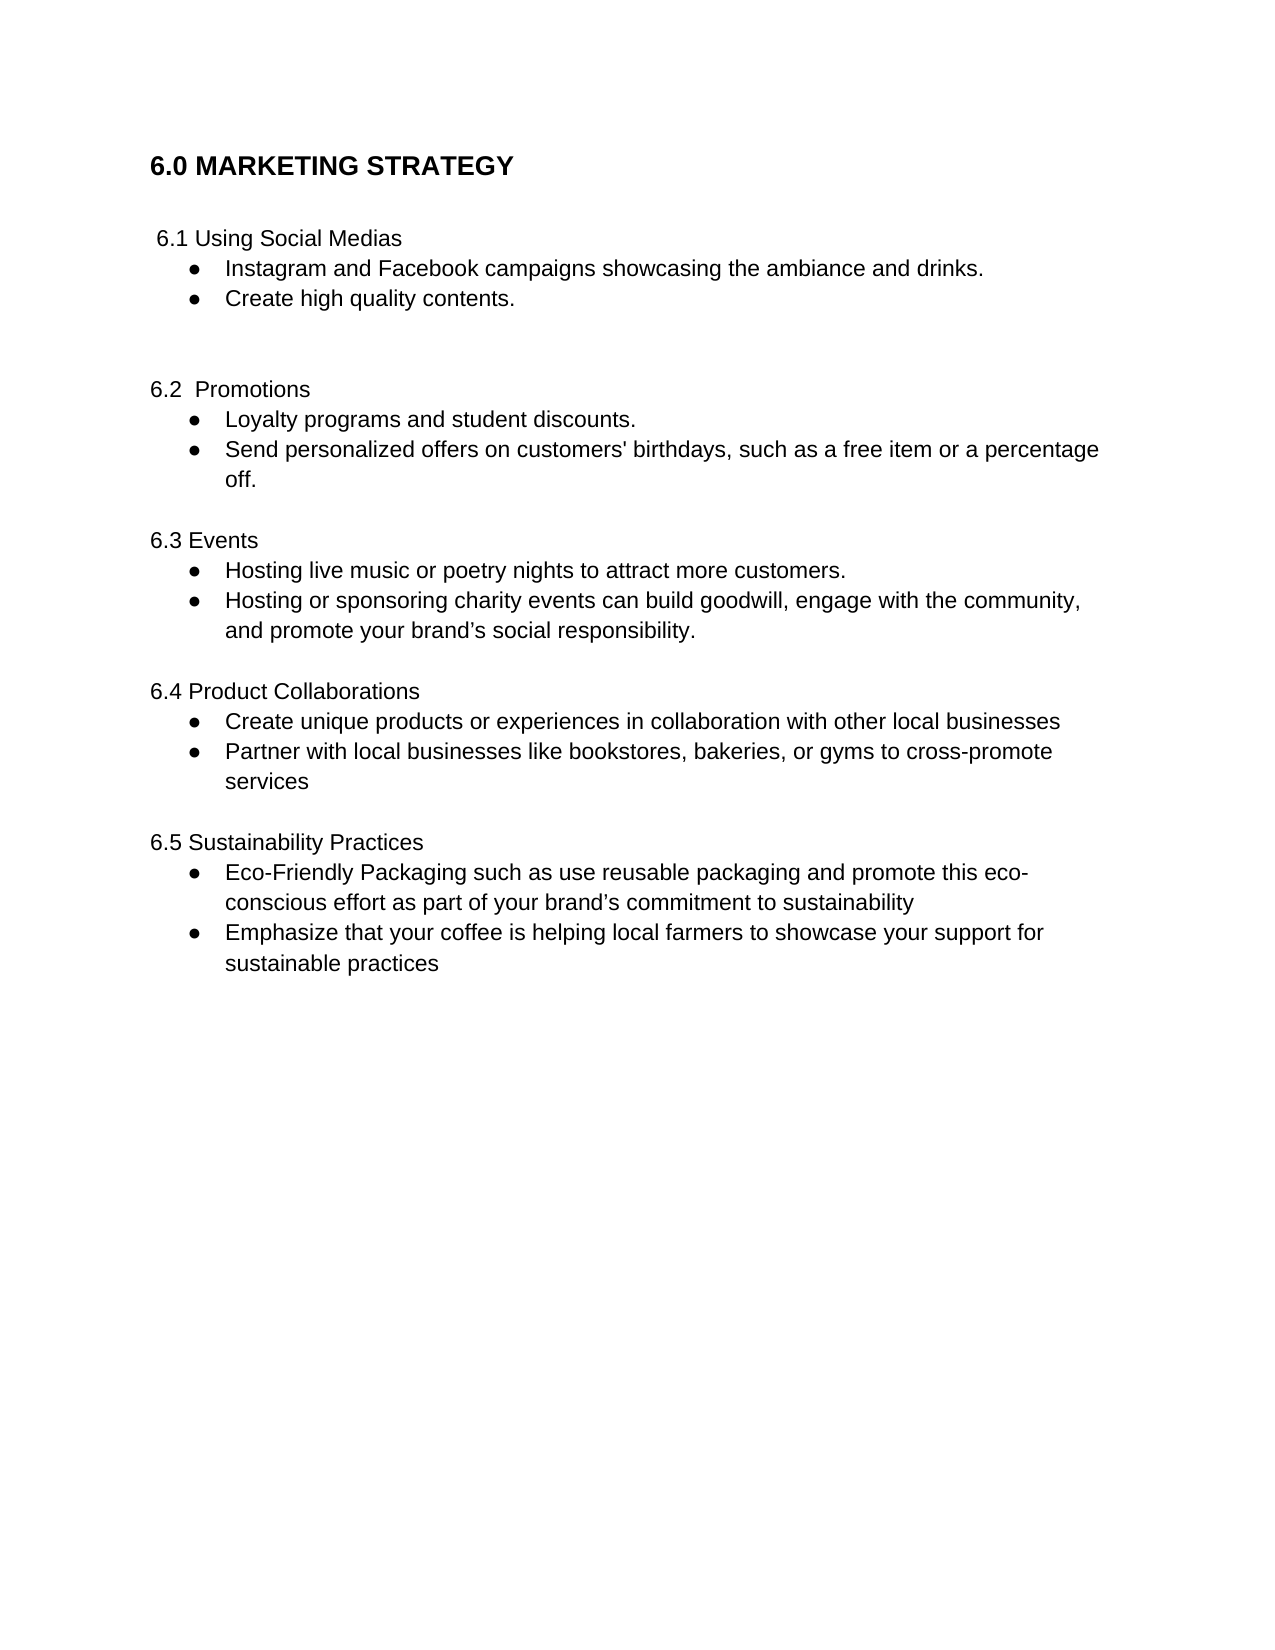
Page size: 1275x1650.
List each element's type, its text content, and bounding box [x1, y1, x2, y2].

list Create unique products or experiences in collaboration with other local businesses [187, 708, 1125, 734]
list Create high quality contents. [187, 285, 1125, 311]
list Send personalized offers on customers' birthdays, such as a free item or a percentage off. [187, 436, 1125, 492]
text 6.2 Promotions [150, 376, 1125, 402]
list Instagram and Facebook campaigns showcasing the ambiance and drinks. [187, 255, 1125, 281]
text 6.4 Product Collaborations [150, 678, 1125, 704]
list Hosting or sponsoring charity events can build goodwill, engage with the community, and promote your brand’s social responsibility. [187, 587, 1125, 643]
list Eco-Friendly Packaging such as use reusable packaging and promote this eco-conscious effort as part of your brand’s commitment to sustainability [187, 859, 1125, 915]
list Loyalty programs and student discounts. [187, 406, 1125, 432]
text 6.0 MARKETING STRATEGY [150, 150, 1125, 181]
list Emphasize that your coffee is helping local farmers to showcase your support for sustainable practices [187, 919, 1125, 976]
text 6.1 Using Social Medias [150, 224, 1125, 251]
list Hosting live music or poetry nights to attract more customers. [187, 557, 1125, 583]
text 6.5 Sustainability Practices [150, 829, 1125, 855]
list Partner with local businesses like bookstores, bakeries, or gyms to cross-promote services [187, 738, 1125, 794]
text 6.3 Events [150, 527, 1125, 553]
